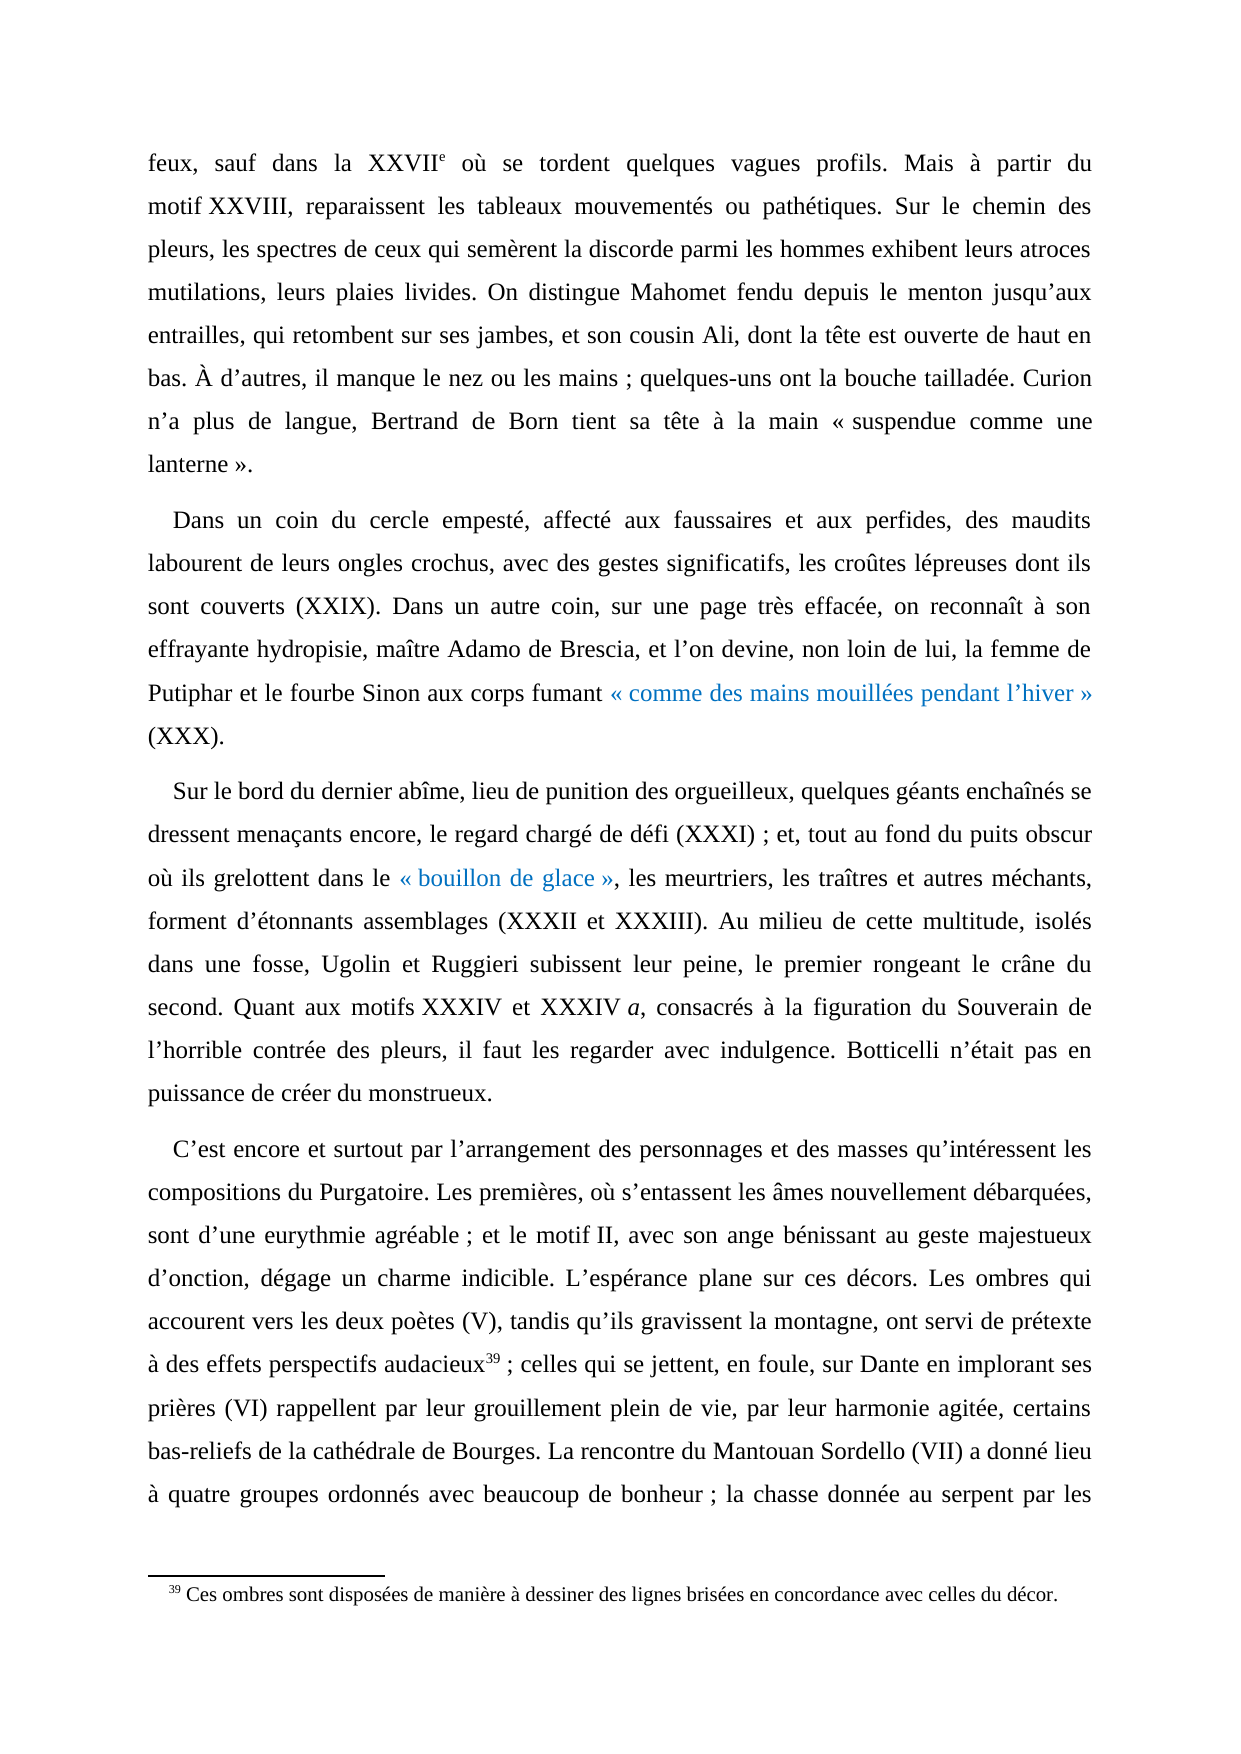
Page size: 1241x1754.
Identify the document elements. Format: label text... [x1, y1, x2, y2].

text Sur le bord du dernier abîme, lieu de punition des orgueilleux, quelques géants enchaînés se dressent menaçants encore, le regard chargé de défi (XXXI) ; et, tout au fond du puits obscur où ils grelottent dans le « bouillon de glace », les meurtriers, les traîtres et autres méchants, forment d’étonnants assemblages (XXXII et XXXIII). Au milieu de cette multitude, isolés dans une fosse, Ugolin et Ruggieri subissent leur peine, le premier rongeant le crâne du second. Quant aux motifs XXXIV et XXXIV a, consacrés à la figuration du Souverain de l’horrible contrée des pleurs, il faut les regarder avec indulgence. Botticelli n’était pas en puissance de créer du monstrueux. [148, 776, 1093, 1107]
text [148, 148, 1093, 478]
text Dans un coin du cercle empesté, affecté aux faussaires et aux perfides, des maudits labourent de leurs ongles crochus, avec des gestes significatifs, les croûtes lépreuses dont ils sont couverts (XXIX). Dans un autre coin, sur une page très effacée, on reconnaît à son effrayante hydropisie, maître Adamo de Brescia, et l’on devine, non loin de lui, la femme de Putiphar et le fourbe Sinon aux corps fumant « comme des mains mouillées pendant l’hiver » (XXX). [148, 505, 1093, 749]
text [148, 1134, 1093, 1508]
